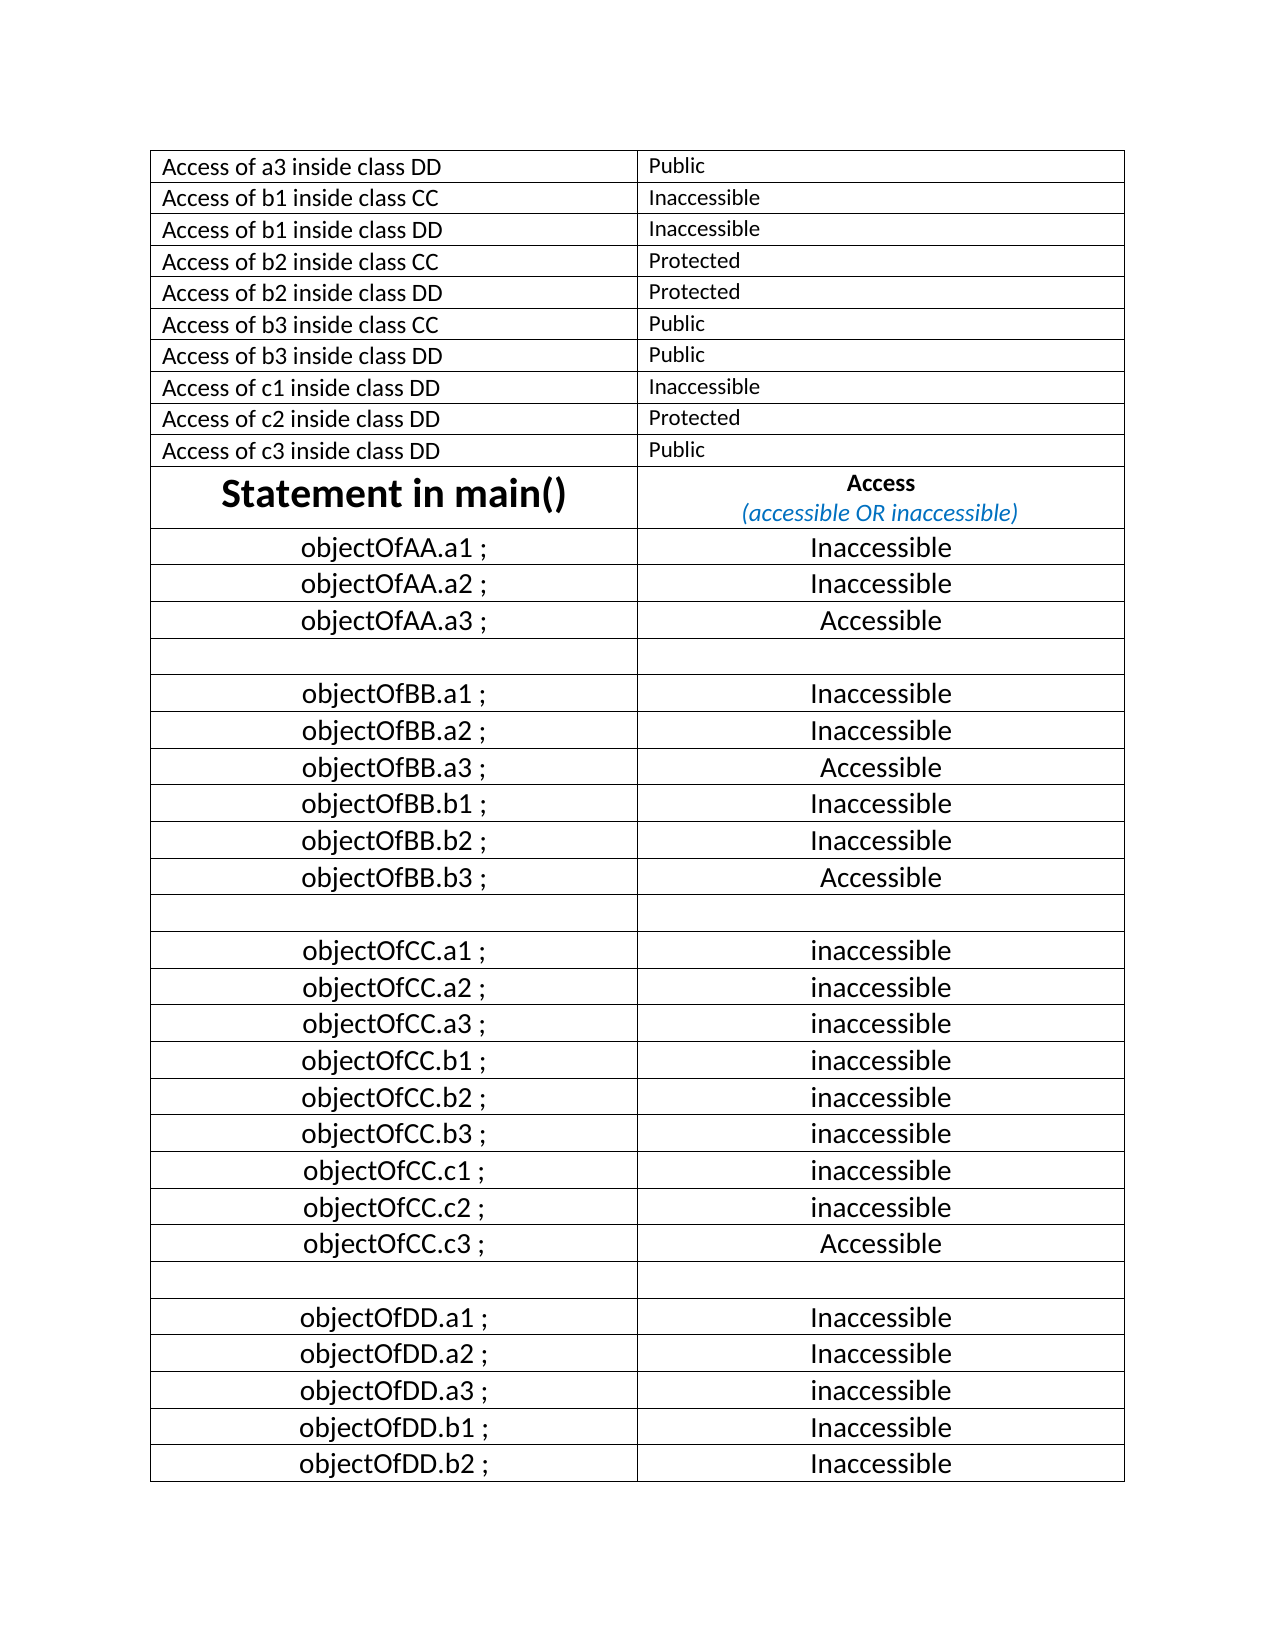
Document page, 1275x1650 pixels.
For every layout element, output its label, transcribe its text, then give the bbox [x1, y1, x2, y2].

table_cell Public [638, 151, 1124, 182]
table_cell Inaccessible [638, 1409, 1124, 1444]
table_cell Access of c3 inside class DD [151, 435, 637, 466]
table_cell Public [638, 435, 1124, 466]
table_cell objectOfCC.a3 ; [151, 1005, 637, 1041]
table_cell objectOfCC.c2 ; [151, 1189, 637, 1224]
table_cell [638, 639, 1124, 674]
table_cell objectOfBB.b2 ; [151, 822, 637, 858]
table_cell objectOfCC.c1 ; [151, 1152, 637, 1188]
table_cell [638, 895, 1124, 931]
table_cell Access of b2 inside class CC [151, 246, 637, 276]
table_cell Accessible [638, 749, 1124, 784]
table_cell objectOfCC.b3 ; [151, 1115, 637, 1151]
table_cell objectOfCC.b2 ; [151, 1079, 637, 1114]
table_cell objectOfCC.b1 ; [151, 1042, 637, 1078]
table_cell Inaccessible [638, 372, 1124, 402]
table_cell Inaccessible [638, 529, 1124, 564]
table_cell objectOfDD.a1 ; [151, 1299, 637, 1334]
table_cell Protected [638, 404, 1124, 434]
table_cell Inaccessible [638, 675, 1124, 711]
table_cell Access (accessible OR inaccessible) [638, 467, 1124, 528]
table_cell objectOfCC.c3 ; [151, 1225, 637, 1261]
table_cell objectOfDD.a3 ; [151, 1372, 637, 1408]
table_cell [151, 639, 637, 674]
table_cell [151, 895, 637, 931]
table_cell objectOfDD.a2 ; [151, 1335, 637, 1371]
table_cell objectOfAA.a3 ; [151, 602, 637, 638]
table_cell Access of a3 inside class DD [151, 151, 637, 182]
table_cell Inaccessible [638, 183, 1124, 213]
table_cell objectOfBB.a3 ; [151, 749, 637, 784]
table_cell objectOfBB.a2 ; [151, 712, 637, 748]
table_cell Inaccessible [638, 1445, 1124, 1481]
table_cell objectOfBB.b3 ; [151, 859, 637, 894]
table_cell Protected [638, 246, 1124, 276]
table_cell inaccessible [638, 1152, 1124, 1188]
table_cell Inaccessible [638, 1335, 1124, 1371]
table_cell objectOfDD.b2 ; [151, 1445, 637, 1481]
table_cell inaccessible [638, 1372, 1124, 1408]
table_cell objectOfAA.a2 ; [151, 565, 637, 601]
table_cell objectOfBB.b1 ; [151, 785, 637, 821]
table_cell objectOfBB.a1 ; [151, 675, 637, 711]
table_cell objectOfCC.a1 ; [151, 932, 637, 968]
table_cell inaccessible [638, 1005, 1124, 1041]
table_cell inaccessible [638, 969, 1124, 1004]
table_cell Access of b3 inside class CC [151, 309, 637, 339]
table_cell Inaccessible [638, 565, 1124, 601]
table_cell Public [638, 340, 1124, 371]
table_cell Access of c1 inside class DD [151, 372, 637, 402]
table_cell Access of c2 inside class DD [151, 404, 637, 434]
table_cell inaccessible [638, 1042, 1124, 1078]
table_cell Inaccessible [638, 1299, 1124, 1334]
table_cell Inaccessible [638, 822, 1124, 858]
table_cell Access of b1 inside class CC [151, 183, 637, 213]
table_cell Accessible [638, 859, 1124, 894]
table_cell Accessible [638, 1225, 1124, 1261]
table_cell inaccessible [638, 1189, 1124, 1224]
table_cell Protected [638, 277, 1124, 308]
table_cell inaccessible [638, 1115, 1124, 1151]
table_cell [151, 1262, 637, 1298]
table_cell objectOfCC.a2 ; [151, 969, 637, 1004]
table_cell Public [638, 309, 1124, 339]
table_cell objectOfDD.b1 ; [151, 1409, 637, 1444]
table_cell Inaccessible [638, 214, 1124, 245]
table_cell Inaccessible [638, 785, 1124, 821]
table_cell inaccessible [638, 932, 1124, 968]
table_cell Access of b3 inside class DD [151, 340, 637, 371]
table_cell Access of b2 inside class DD [151, 277, 637, 308]
table_cell [638, 1262, 1124, 1298]
table_cell Access of b1 inside class DD [151, 214, 637, 245]
table_cell Accessible [638, 602, 1124, 638]
table_cell Statement in main() [151, 467, 637, 528]
table_cell objectOfAA.a1 ; [151, 529, 637, 564]
table_cell Inaccessible [638, 712, 1124, 748]
table_cell inaccessible [638, 1079, 1124, 1114]
